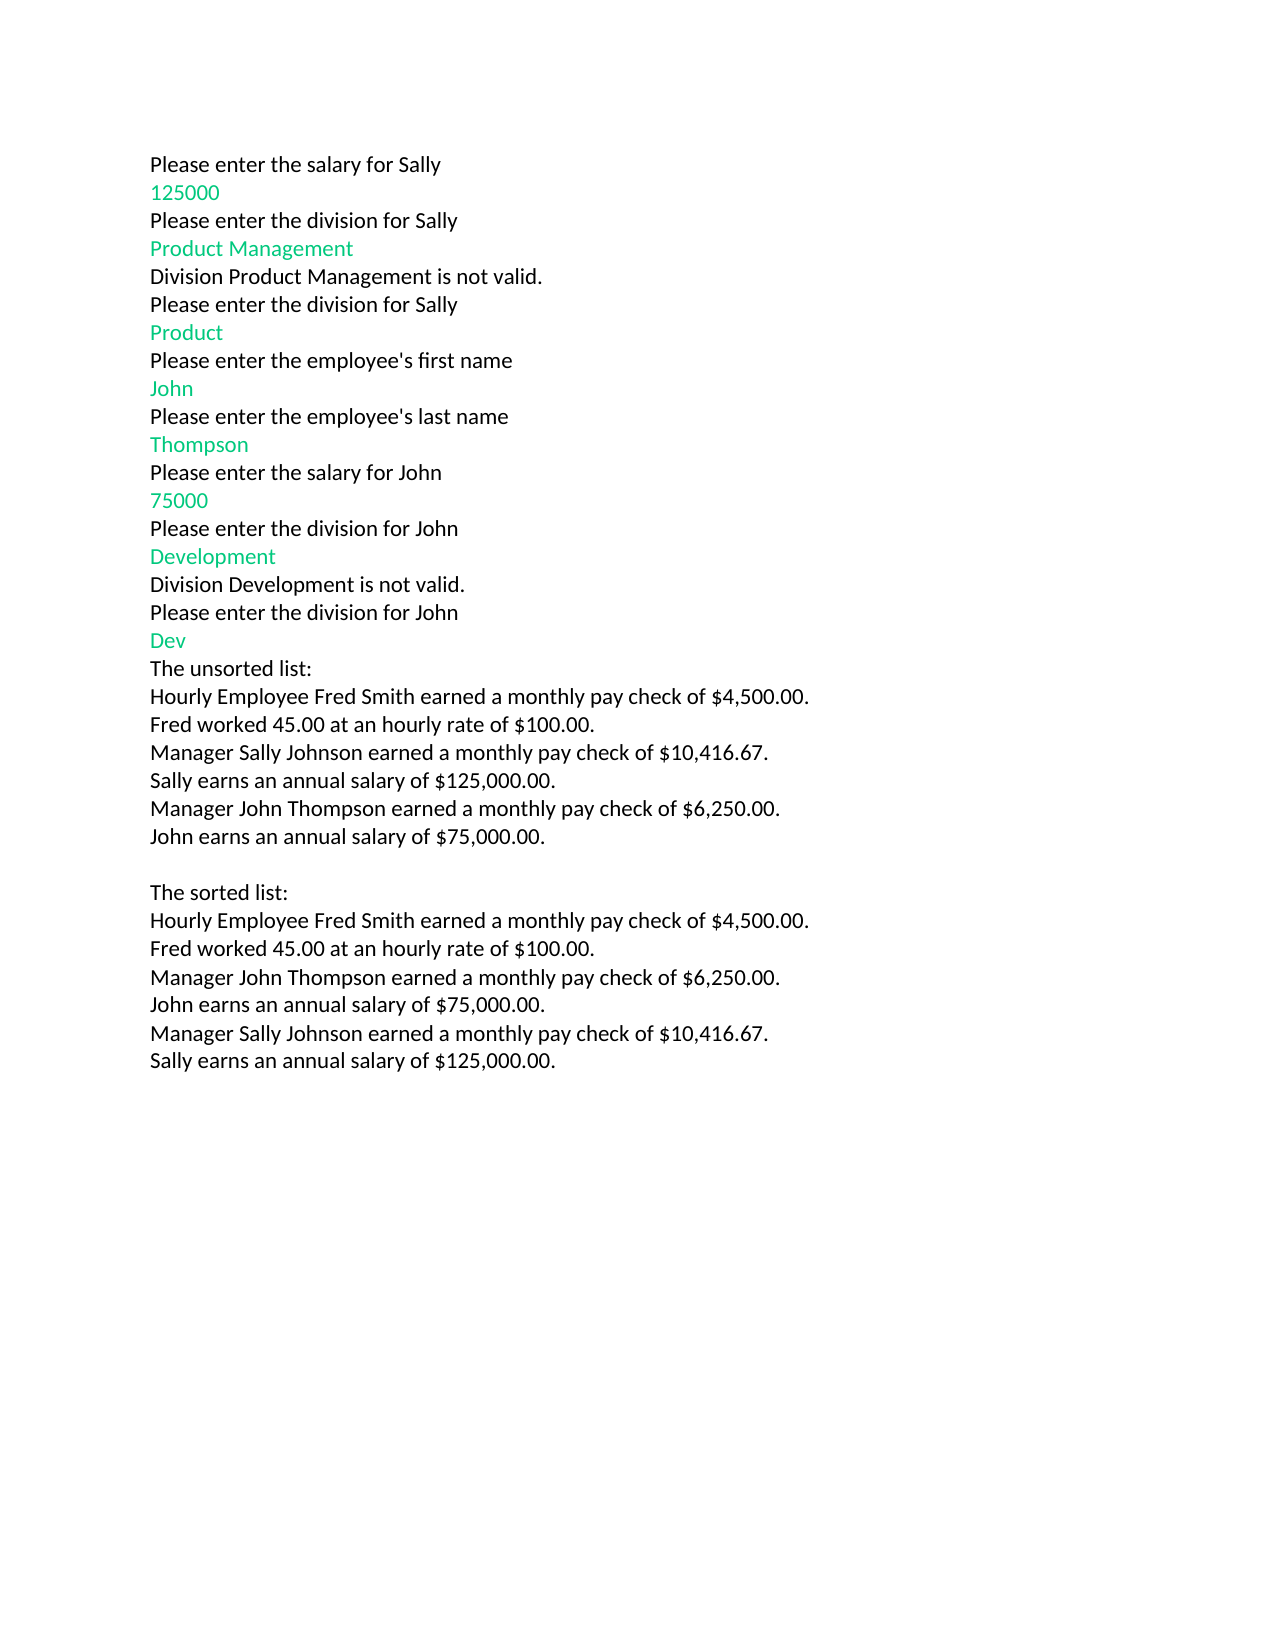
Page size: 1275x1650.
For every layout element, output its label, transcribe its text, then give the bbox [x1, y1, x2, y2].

text Product Management [150, 234, 1125, 262]
text Please enter the employee's last name [150, 402, 1125, 430]
text Sally earns an annual salary of $125,000.00. [150, 1047, 1125, 1075]
text Fred worked 45.00 at an hourly rate of $100.00. [150, 934, 1125, 963]
text John earns an annual salary of $75,000.00. [150, 822, 1125, 851]
text Hourly Employee Fred Smith earned a monthly pay check of $4,500.00. [150, 682, 1125, 710]
text 125000 [150, 178, 1125, 206]
text John [150, 374, 1125, 402]
text Please enter the salary for John [150, 458, 1125, 486]
text Please enter the division for John [150, 514, 1125, 542]
text Fred worked 45.00 at an hourly rate of $100.00. [150, 710, 1125, 738]
text Please enter the division for John [150, 598, 1125, 626]
text Manager John Thompson earned a monthly pay check of $6,250.00. [150, 963, 1125, 991]
text Division Product Management is not valid. [150, 262, 1125, 290]
text Please enter the division for Sally [150, 206, 1125, 234]
text Manager John Thompson earned a monthly pay check of $6,250.00. [150, 794, 1125, 822]
text 75000 [150, 486, 1125, 514]
text Please enter the employee's first name [150, 346, 1125, 374]
text Hourly Employee Fred Smith earned a monthly pay check of $4,500.00. [150, 907, 1125, 934]
text The unsorted list: [150, 654, 1125, 682]
text Thompson [150, 430, 1125, 458]
text Dev [150, 626, 1125, 654]
text Manager Sally Johnson earned a monthly pay check of $10,416.67. [150, 738, 1125, 766]
text Please enter the salary for Sally [150, 150, 1125, 178]
text The sorted list: [150, 878, 1125, 907]
text Sally earns an annual salary of $125,000.00. [150, 766, 1125, 794]
text Manager Sally Johnson earned a monthly pay check of $10,416.67. [150, 1019, 1125, 1047]
text Division Development is not valid. [150, 570, 1125, 598]
text Product [150, 318, 1125, 346]
text Please enter the division for Sally [150, 290, 1125, 318]
text John earns an annual salary of $75,000.00. [150, 991, 1125, 1019]
text Development [150, 542, 1125, 570]
